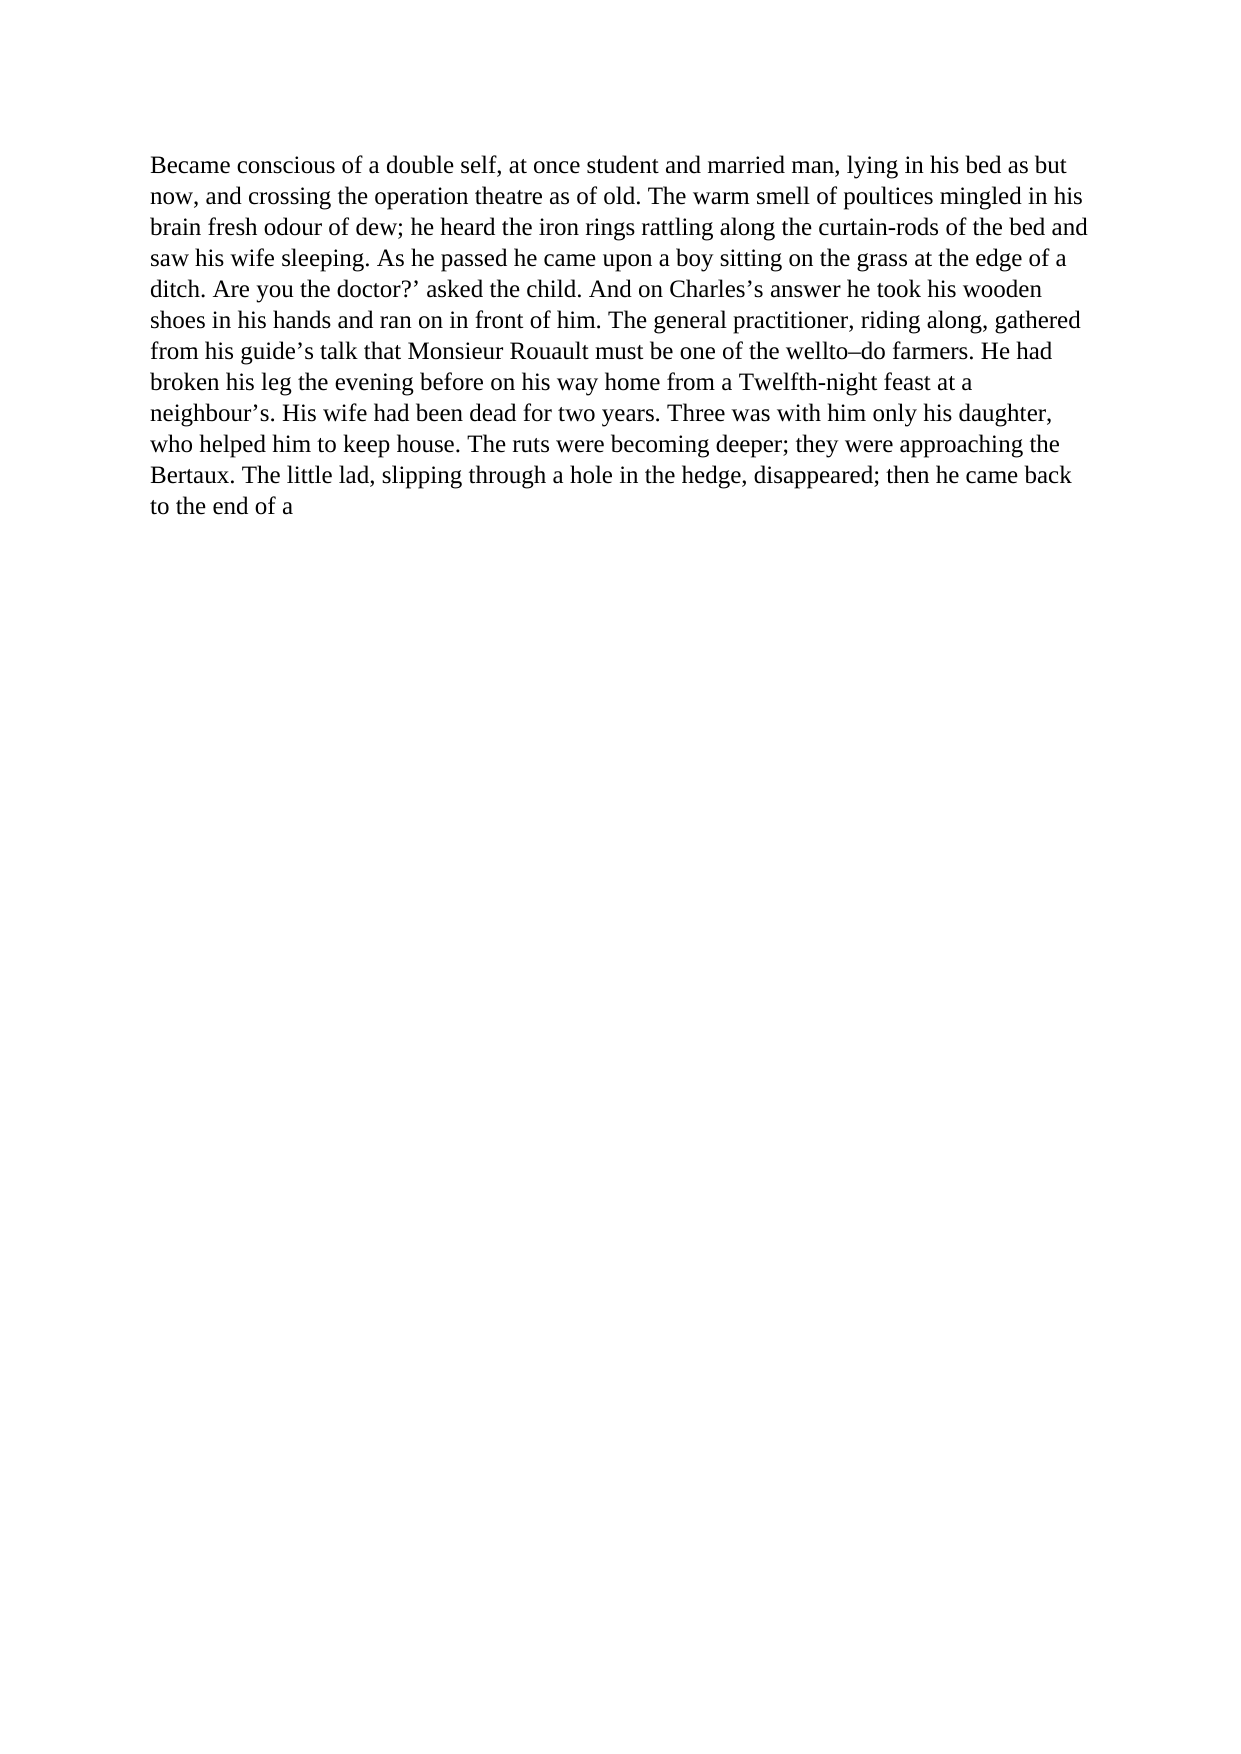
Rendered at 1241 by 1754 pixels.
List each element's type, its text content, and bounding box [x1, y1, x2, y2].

text Became conscious of a double self, at once student and married man, lying in his bed as but now, and crossing the operation theatre as of old. The warm smell of poultices mingled in his brain fresh odour of dew; he heard the iron rings rattling along the curtain-rods of the bed and saw his wife sleeping. As he passed he came upon a boy sitting on the grass at the edge of a ditch. Are you the doctor?’ asked the child. And on Charles’s answer he took his wooden shoes in his hands and ran on in front of him. The general practitioner, riding along, gathered from his guide’s talk that Monsieur Rouault must be one of the wellto–do farmers. He had broken his leg the evening before on his way home from a Twelfth-night feast at a neighbour’s. His wife had been dead for two years. Three was with him only his daughter, who helped him to keep house. The ruts were becoming deeper; they were approaching the Bertaux. The little lad, slipping through a hole in the hedge, disappeared; then he came back to the end of a [150, 150, 1090, 520]
